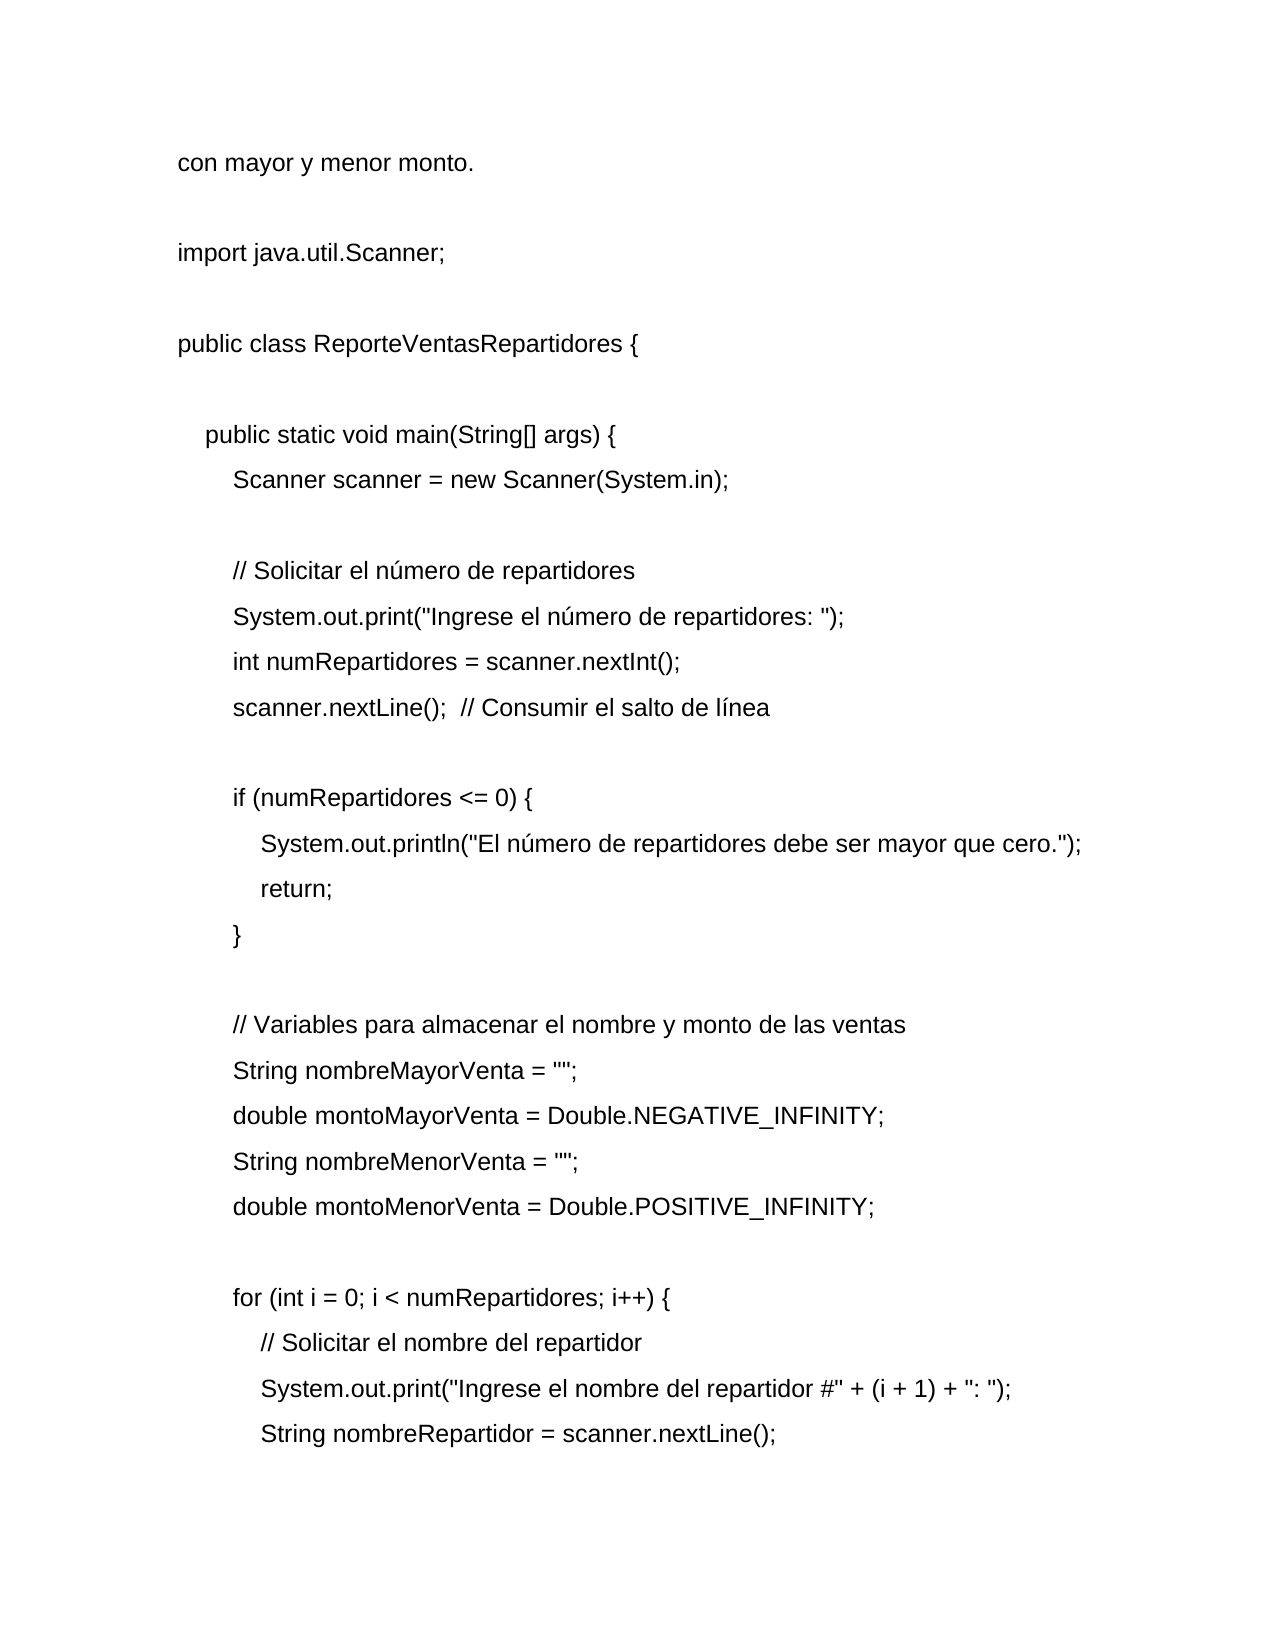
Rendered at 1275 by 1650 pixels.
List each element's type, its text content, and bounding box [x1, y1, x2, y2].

text import java.util.Scanner; [177, 238, 1098, 267]
text Scanner scanner = new Scanner(System.in); [177, 466, 1098, 494]
text System.out.print("Ingrese el número de repartidores: "); [177, 602, 1098, 631]
text double montoMenorVenta = Double.POSITIVE_INFINITY; [177, 1192, 1098, 1221]
text String nombreMenorVenta = ""; [177, 1147, 1098, 1176]
text String nombreRepartidor = scanner.nextLine(); [177, 1419, 1098, 1448]
text // Solicitar el número de repartidores [177, 556, 1098, 585]
text double montoMayorVenta = Double.NEGATIVE_INFINITY; [177, 1101, 1098, 1130]
text } [177, 920, 1098, 948]
text for (int i = 0; i < numRepartidores; i++) { [177, 1283, 1098, 1312]
text System.out.println("El número de repartidores debe ser mayor que cero."); [177, 829, 1098, 858]
text // Variables para almacenar el nombre y monto de las ventas [177, 1011, 1098, 1039]
text return; [177, 874, 1098, 903]
text int numRepartidores = scanner.nextInt(); [177, 647, 1098, 676]
text // Solicitar el nombre del repartidor [177, 1328, 1098, 1357]
text scanner.nextLine(); // Consumir el salto de línea [177, 693, 1098, 721]
text if (numRepartidores <= 0) { [177, 783, 1098, 812]
text public class ReporteVentasRepartidores { [177, 329, 1098, 358]
text System.out.print("Ingrese el nombre del repartidor #" + (i + 1) + ": "); [177, 1374, 1098, 1403]
text con mayor y menor monto. [177, 148, 1098, 176]
text String nombreMayorVenta = ""; [177, 1056, 1098, 1085]
text public static void main(String[] args) { [177, 420, 1098, 449]
